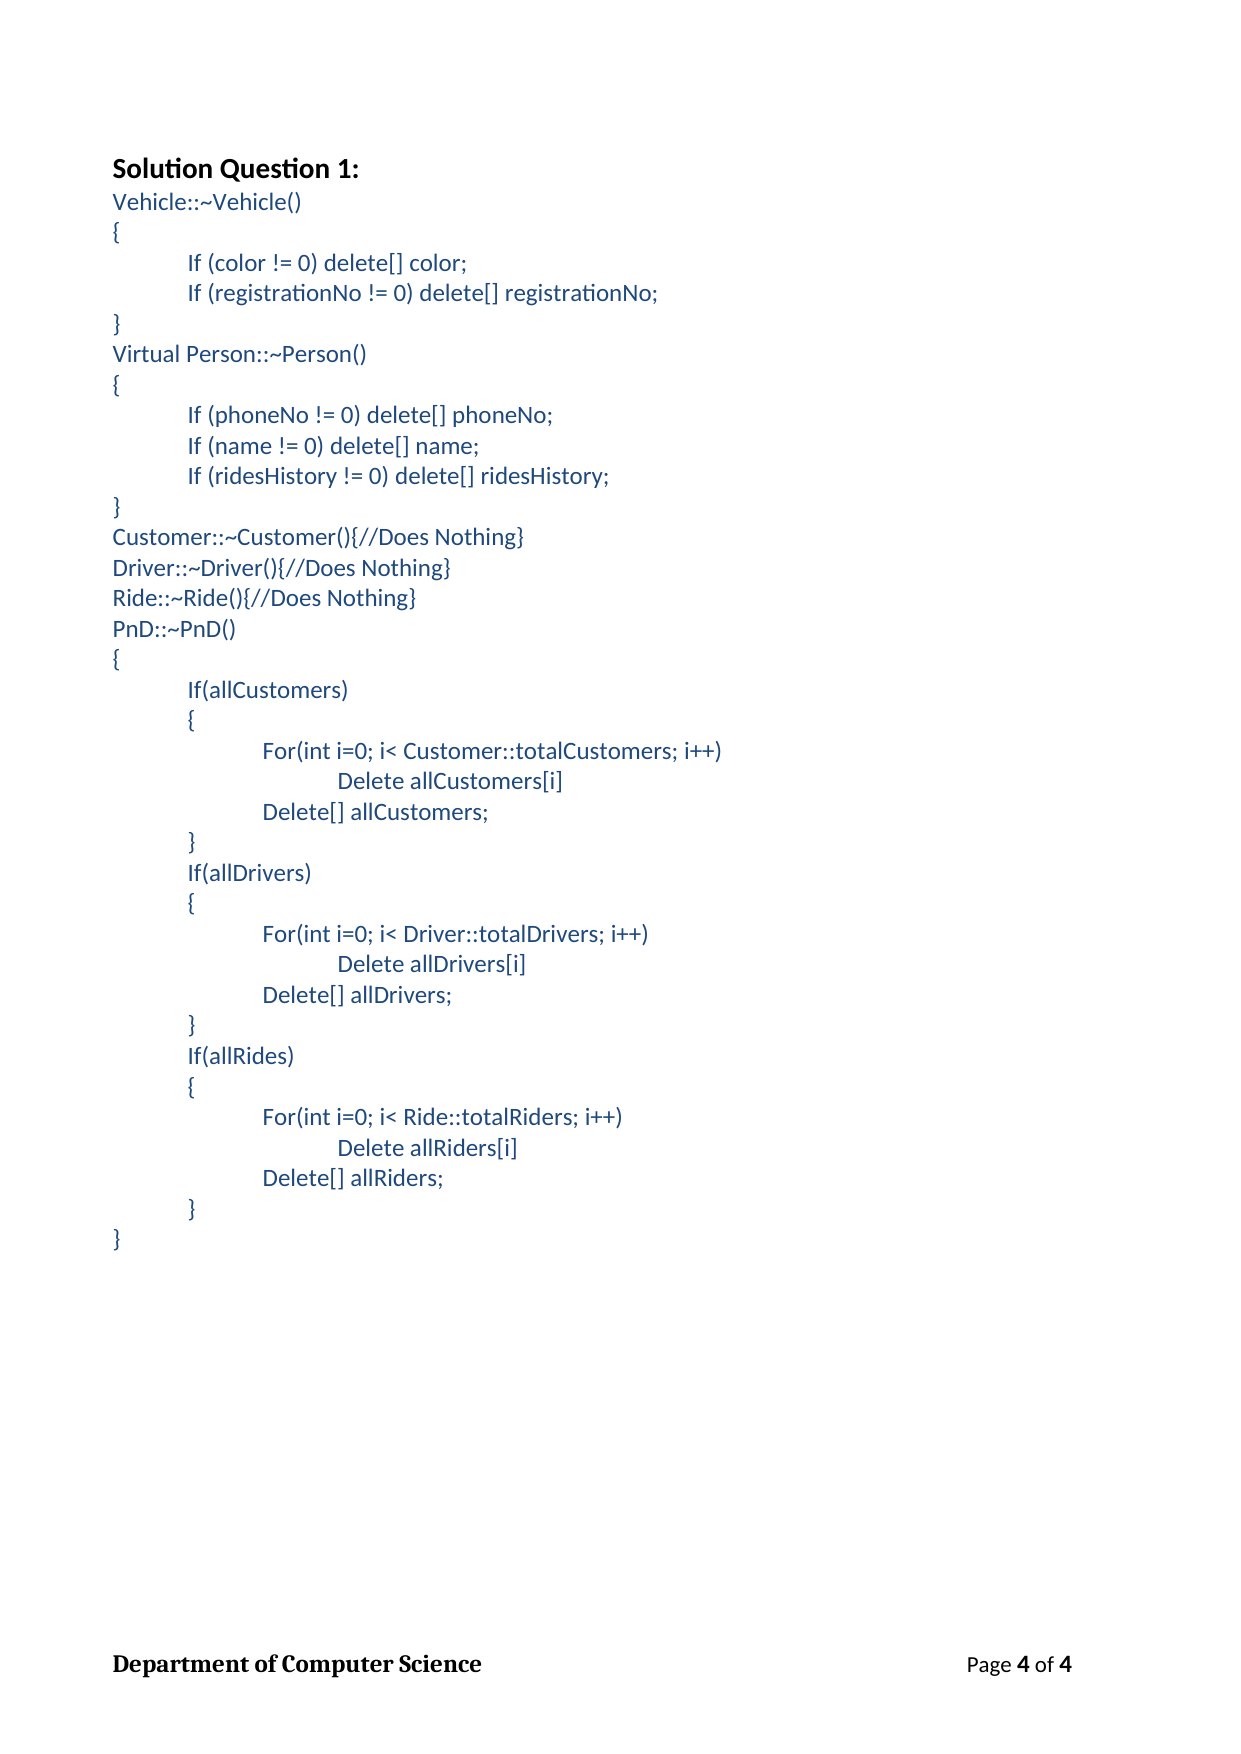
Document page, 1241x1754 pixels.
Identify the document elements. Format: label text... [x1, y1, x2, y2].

text Vehicle::~Vehicle() [112, 186, 1128, 216]
text If(allRides) [112, 1040, 1128, 1071]
text Delete[] allCustomers; [112, 796, 1128, 827]
text } [112, 1223, 1128, 1254]
text { [112, 704, 1128, 735]
text If (color != 0) delete[] color; [112, 247, 1128, 277]
text PnD::~PnD() [112, 613, 1128, 643]
text { [112, 1071, 1128, 1101]
text Delete allRiders[i] [262, 1132, 1128, 1162]
text Solution Question 1: [112, 150, 1128, 186]
text If (phoneNo != 0) delete[] phoneNo; [112, 399, 1128, 430]
text Delete allCustomers[i] [262, 766, 1128, 796]
text For(int i=0; i< Driver::totalDrivers; i++) [112, 918, 1128, 949]
text If(allDrivers) [112, 857, 1128, 888]
text Customer::~Customer(){//Does Nothing} [112, 521, 1128, 552]
text For(int i=0; i< Ride::totalRiders; i++) [112, 1101, 1128, 1132]
text { [112, 369, 1128, 399]
text { [112, 643, 1128, 674]
text If (registrationNo != 0) delete[] registrationNo; [112, 277, 1128, 308]
text Ride::~Ride(){//Does Nothing} [112, 582, 1128, 613]
text } [112, 1010, 1128, 1040]
text If (ridesHistory != 0) delete[] ridesHistory; [112, 460, 1128, 491]
text Driver::~Driver(){//Does Nothing} [112, 552, 1128, 582]
text Virtual Person::~Person() [112, 338, 1128, 369]
text } [112, 827, 1128, 857]
text For(int i=0; i< Customer::totalCustomers; i++) [112, 735, 1128, 766]
text Delete allDrivers[i] [262, 949, 1128, 979]
text If(allCustomers) [112, 674, 1128, 704]
text { [112, 888, 1128, 918]
text } [112, 491, 1128, 521]
text } [112, 1193, 1128, 1223]
text Delete[] allDrivers; [112, 979, 1128, 1010]
text } [112, 308, 1128, 338]
text If (name != 0) delete[] name; [112, 430, 1128, 460]
text Delete[] allRiders; [112, 1162, 1128, 1193]
text { [112, 216, 1128, 247]
